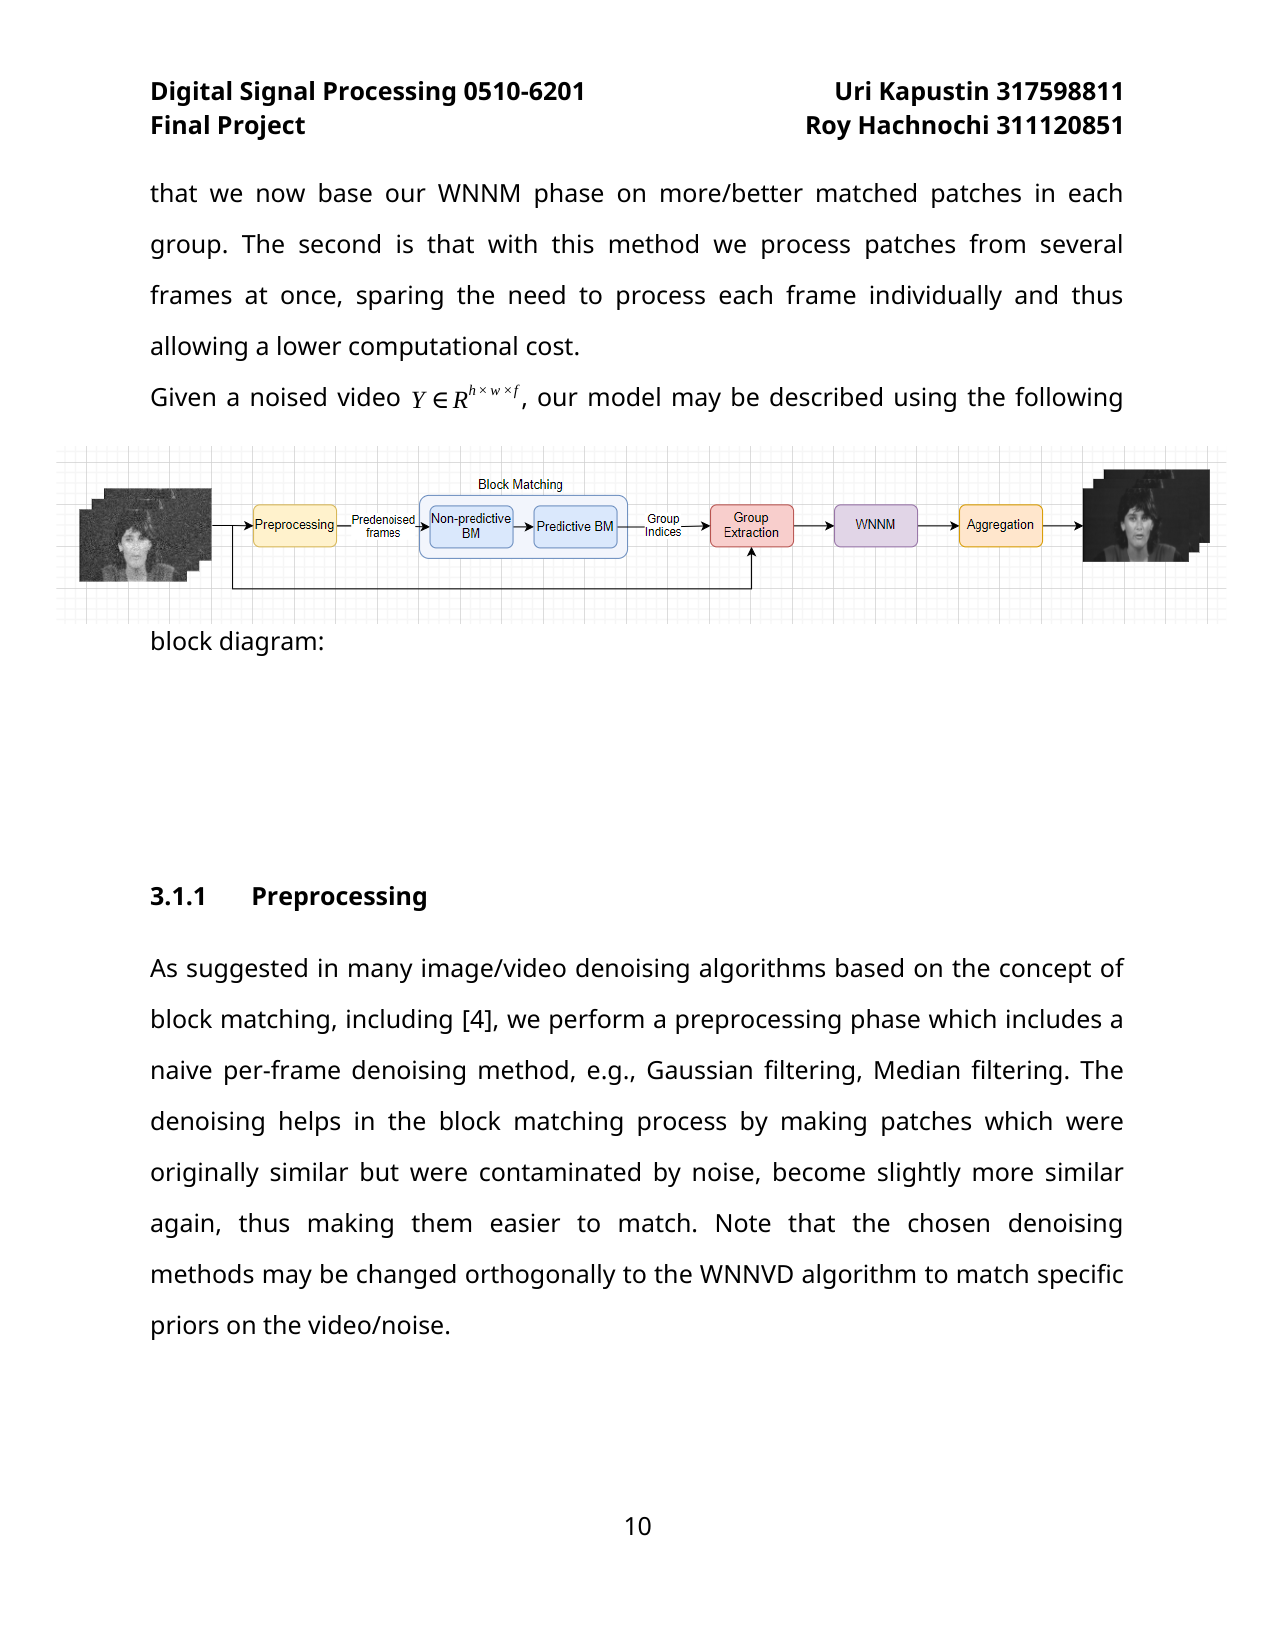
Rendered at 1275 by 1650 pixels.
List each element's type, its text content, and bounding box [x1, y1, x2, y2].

picture [56, 446, 1227, 624]
text Given a noised video , our model may be described using the following block diagram: [150, 380, 1125, 446]
subtitle Preprocessing [150, 879, 1125, 913]
text Given a noised video , our model may be described using the following block diagram: [150, 624, 1125, 658]
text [150, 176, 1125, 363]
text As suggested in many image/video denoising algorithms based on the concept of block matching, including , we perform a preprocessing phase which includes a naive per-frame denoising method, e.g., Gaussian filtering, Median filtering. The denoising helps in the block matching process by making patches which were originally similar but were contaminated by noise, become slightly more similar again, thus making them easier to match. Note that the chosen denoising methods may be changed orthogonally to the WNNVD algorithm to match specific priors on the video/noise. [150, 951, 1125, 1342]
